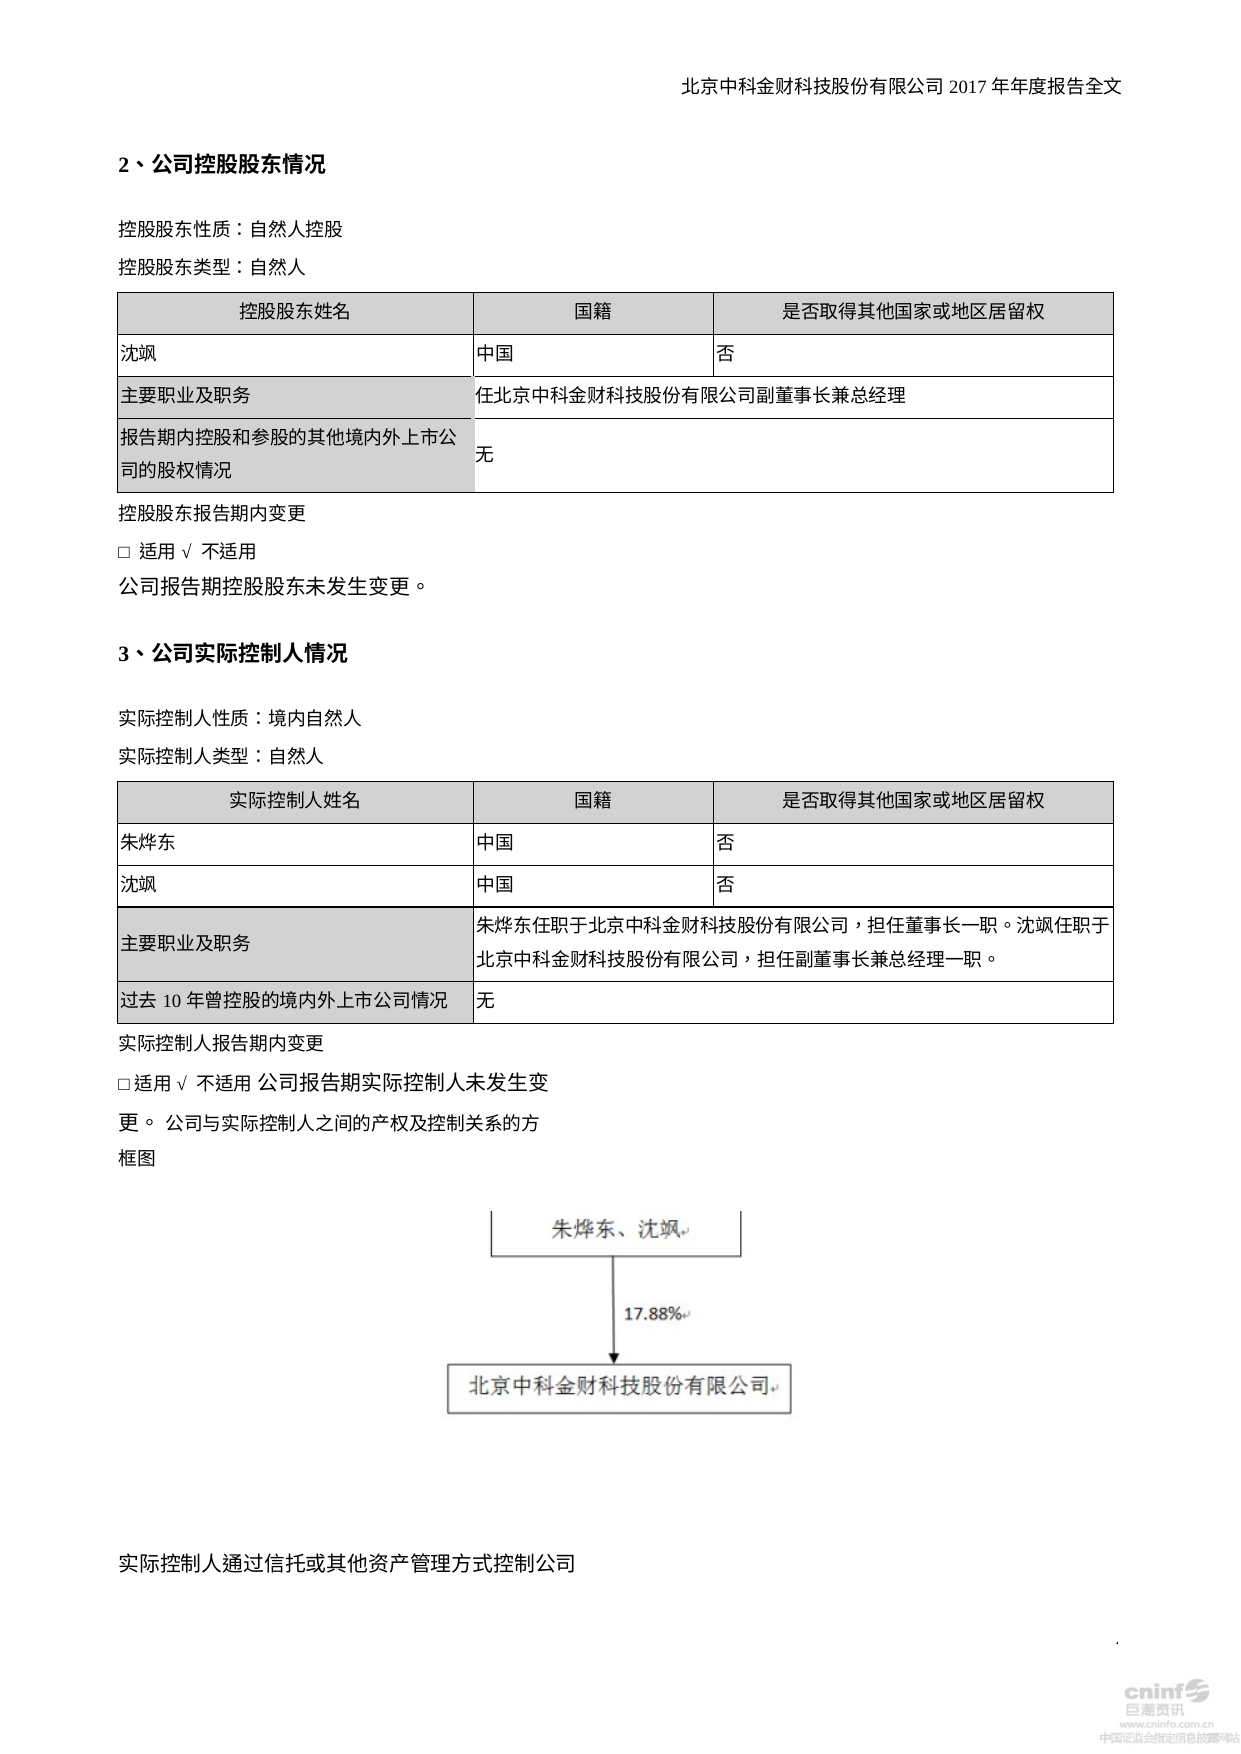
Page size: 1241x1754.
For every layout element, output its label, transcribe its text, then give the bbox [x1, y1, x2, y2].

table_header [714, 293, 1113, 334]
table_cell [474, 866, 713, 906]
text 实际控制人报告期内变更 [118, 1031, 1240, 1056]
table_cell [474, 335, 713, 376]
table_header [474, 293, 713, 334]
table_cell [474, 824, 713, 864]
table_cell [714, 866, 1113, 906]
picture [1099, 1673, 1241, 1754]
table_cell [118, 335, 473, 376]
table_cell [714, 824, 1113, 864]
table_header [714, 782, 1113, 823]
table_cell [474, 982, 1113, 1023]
picture [318, 1211, 922, 1457]
text 公司报告期控股股东未发生变更。 [118, 572, 1240, 601]
text 实际控制人通过信托或其他资产管理方式控制公司 [118, 1549, 1240, 1578]
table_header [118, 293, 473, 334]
text 控股股东性质：自然人控股 控股股东类型：自然人 [118, 217, 345, 280]
subtitle 3、公司实际控制人情况 [118, 638, 1240, 667]
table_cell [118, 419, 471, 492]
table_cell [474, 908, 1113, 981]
text 实际控制人性质：境内自然人 实际控制人类型：自然人 [118, 705, 364, 768]
text □ 适用 √ 不适用 公司报告期实际控制人未发生变更。 公司与实际控制人之间的产权及控制关系的方框图 [118, 1068, 551, 1171]
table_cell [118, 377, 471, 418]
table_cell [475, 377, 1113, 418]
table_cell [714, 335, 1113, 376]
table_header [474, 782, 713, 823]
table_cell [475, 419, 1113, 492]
text □ 适用 √ 不适用 [118, 538, 1240, 563]
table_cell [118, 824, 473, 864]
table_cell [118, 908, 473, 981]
text 控股股东报告期内变更 [118, 500, 1240, 526]
subtitle 2、公司控股股东情况 [118, 149, 1240, 179]
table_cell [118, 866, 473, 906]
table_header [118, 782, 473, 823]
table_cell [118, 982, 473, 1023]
